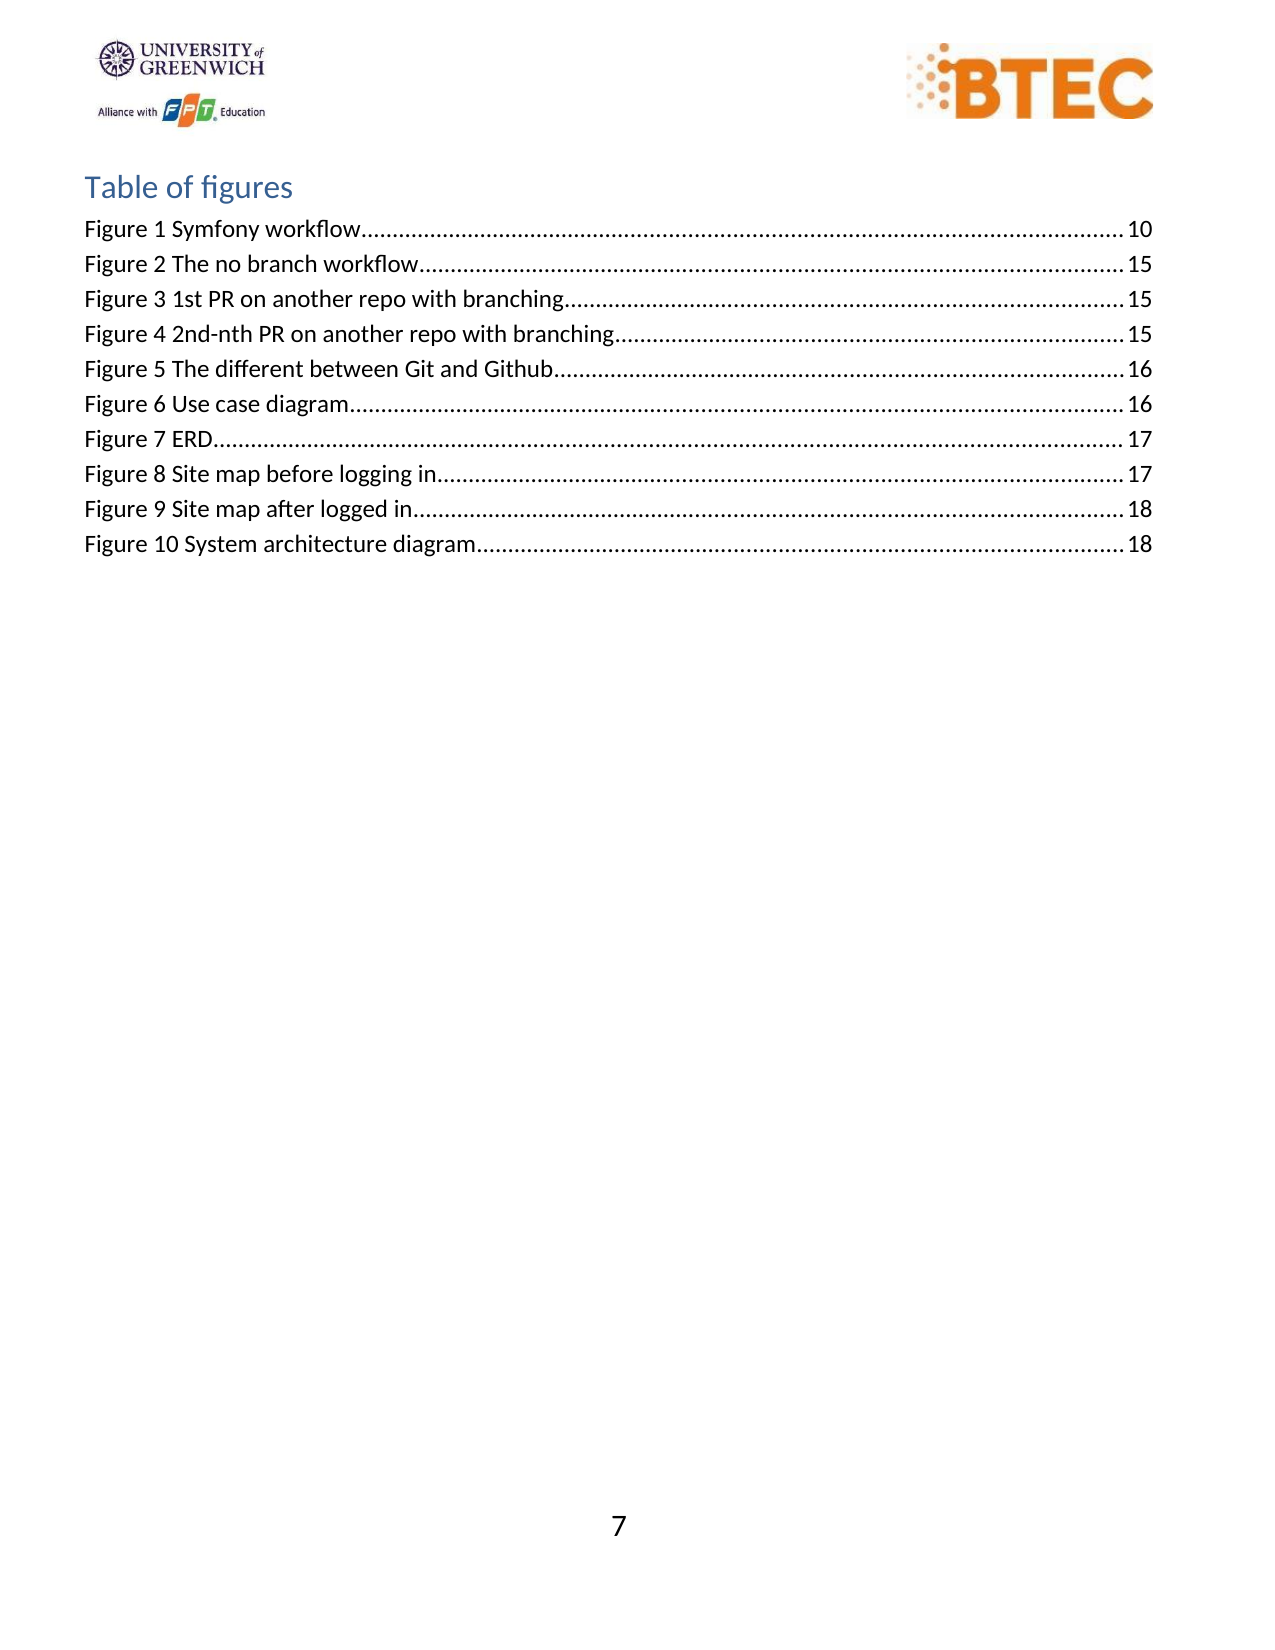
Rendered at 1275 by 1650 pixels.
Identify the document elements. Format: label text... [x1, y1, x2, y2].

text Table of figures [84, 167, 1153, 207]
text Figure 9 Site map after logged in 18 [84, 493, 1153, 524]
text Figure 5 The different between Git and Github 16 [84, 353, 1153, 384]
text Figure 10 System architecture diagram 18 [84, 528, 1153, 559]
text Figure 8 Site map before logging in 17 [84, 458, 1153, 489]
text Figure 2 The no branch workflow 15 [84, 248, 1153, 279]
text Figure 3 1st PR on another repo with branching 15 [84, 283, 1153, 314]
picture [906, 43, 1154, 119]
text Figure 7 ERD 17 [84, 423, 1153, 454]
text Figure 1 Symfony workflow 10 [84, 213, 1153, 244]
text Figure 4 2nd-nth PR on another repo with branching 15 [84, 318, 1153, 349]
text Figure 6 Use case diagram 16 [84, 388, 1153, 419]
picture [84, 26, 277, 138]
